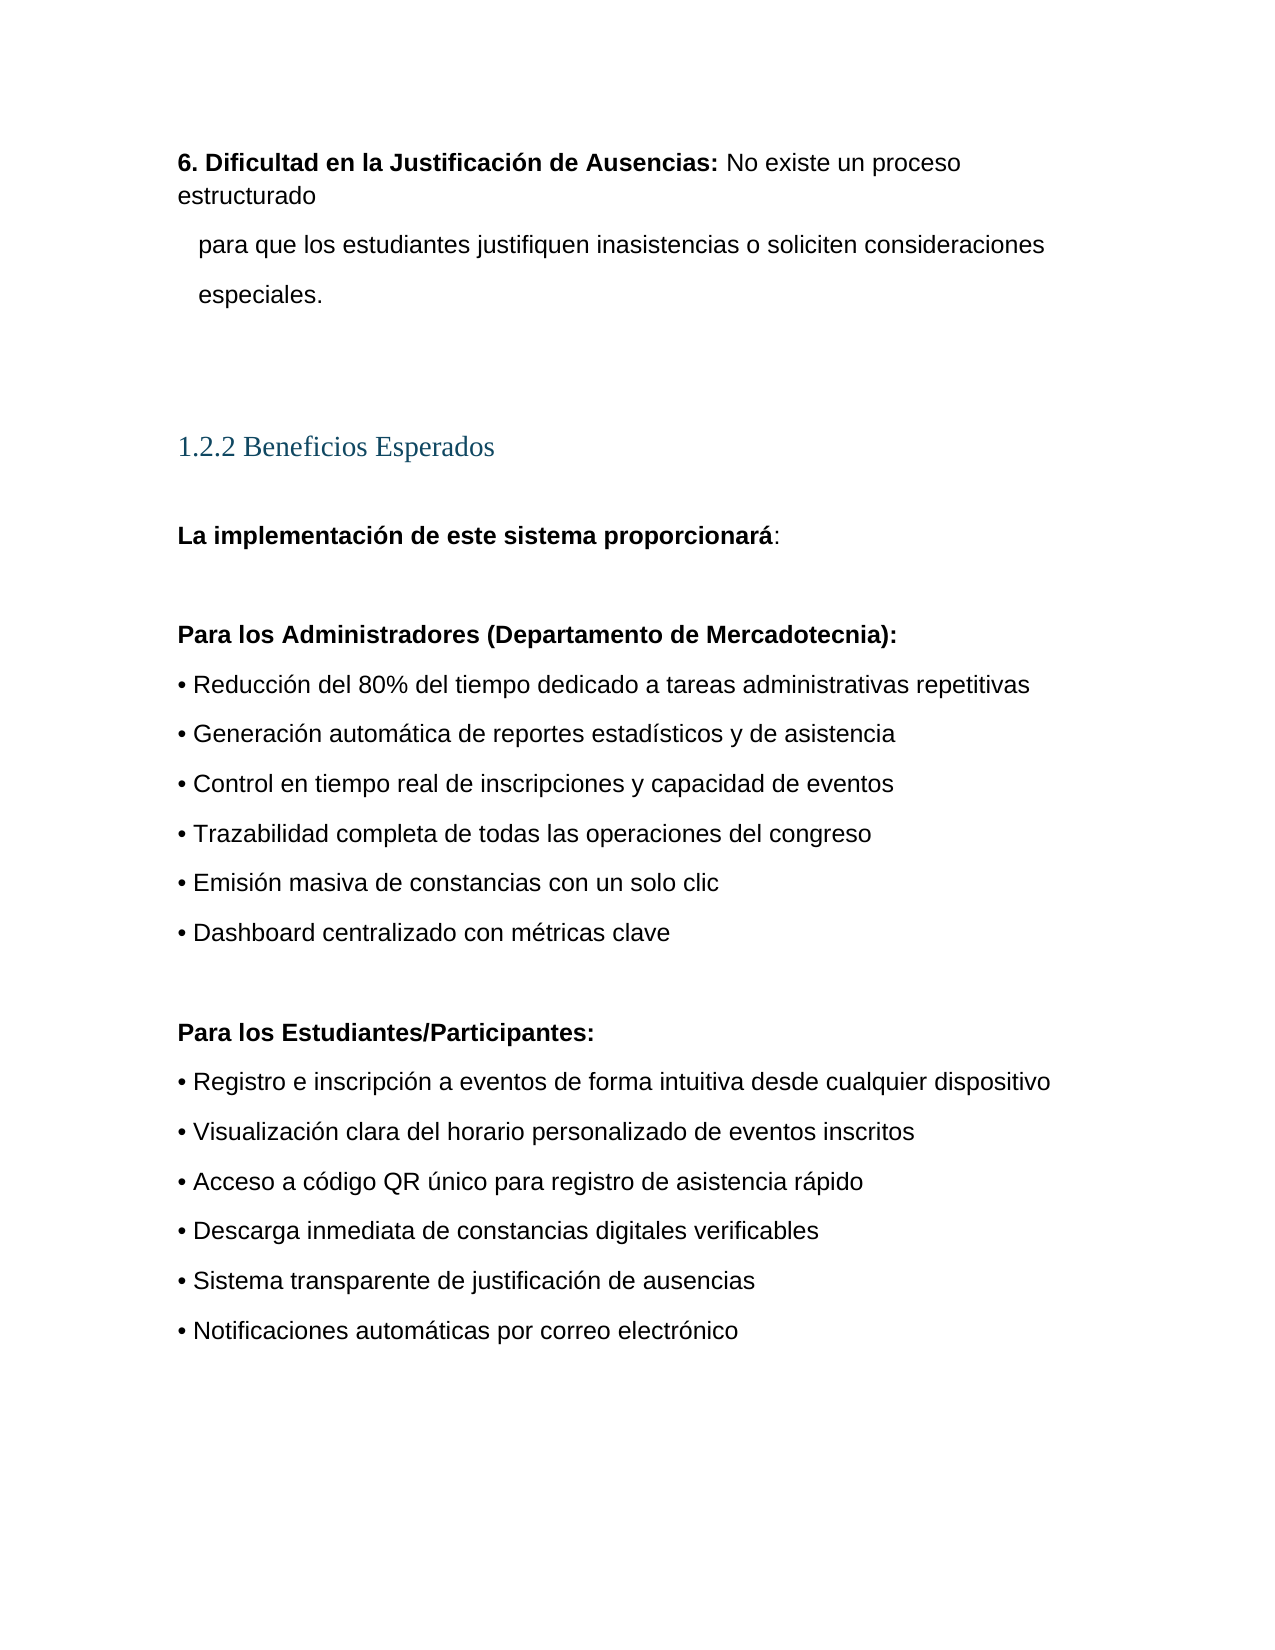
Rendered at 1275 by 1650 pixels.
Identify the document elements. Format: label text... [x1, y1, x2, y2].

text • Generación automática de reportes estadísticos y de asistencia [177, 719, 1098, 748]
text • Acceso a código QR único para registro de asistencia rápido [177, 1167, 1098, 1195]
text Para los Administradores (Departamento de Mercadotecnia): [177, 620, 1098, 649]
text • Reducción del 80% del tiempo dedicado a tareas administrativas repetitivas [177, 670, 1098, 698]
text La implementación de este sistema proporcionará: [177, 521, 1098, 549]
text • Sistema transparente de justificación de ausencias [177, 1266, 1098, 1295]
text • Control en tiempo real de inscripciones y capacidad de eventos [177, 769, 1098, 798]
text Para los Estudiantes/Participantes: [177, 1017, 1098, 1046]
text especiales. [177, 280, 1098, 309]
text • Emisión masiva de constancias con un solo clic [177, 868, 1098, 897]
text 6. Dificultad en la Justificación de Ausencias: No existe un proceso estructurado [177, 148, 1098, 209]
text • Notificaciones automáticas por correo electrónico [177, 1316, 1098, 1344]
text • Descarga inmediata de constancias digitales verificables [177, 1216, 1098, 1245]
text • Visualización clara del horario personalizado de eventos inscritos [177, 1117, 1098, 1146]
text • Trazabilidad completa de todas las operaciones del congreso [177, 819, 1098, 847]
text para que los estudiantes justifiquen inasistencias o soliciten consideraciones [177, 230, 1098, 259]
text • Dashboard centralizado con métricas clave [177, 918, 1098, 947]
text • Registro e inscripción a eventos de forma intuitiva desde cualquier dispositivo [177, 1067, 1098, 1096]
subtitle 1.2.2 Beneficios Esperados [177, 429, 1098, 463]
